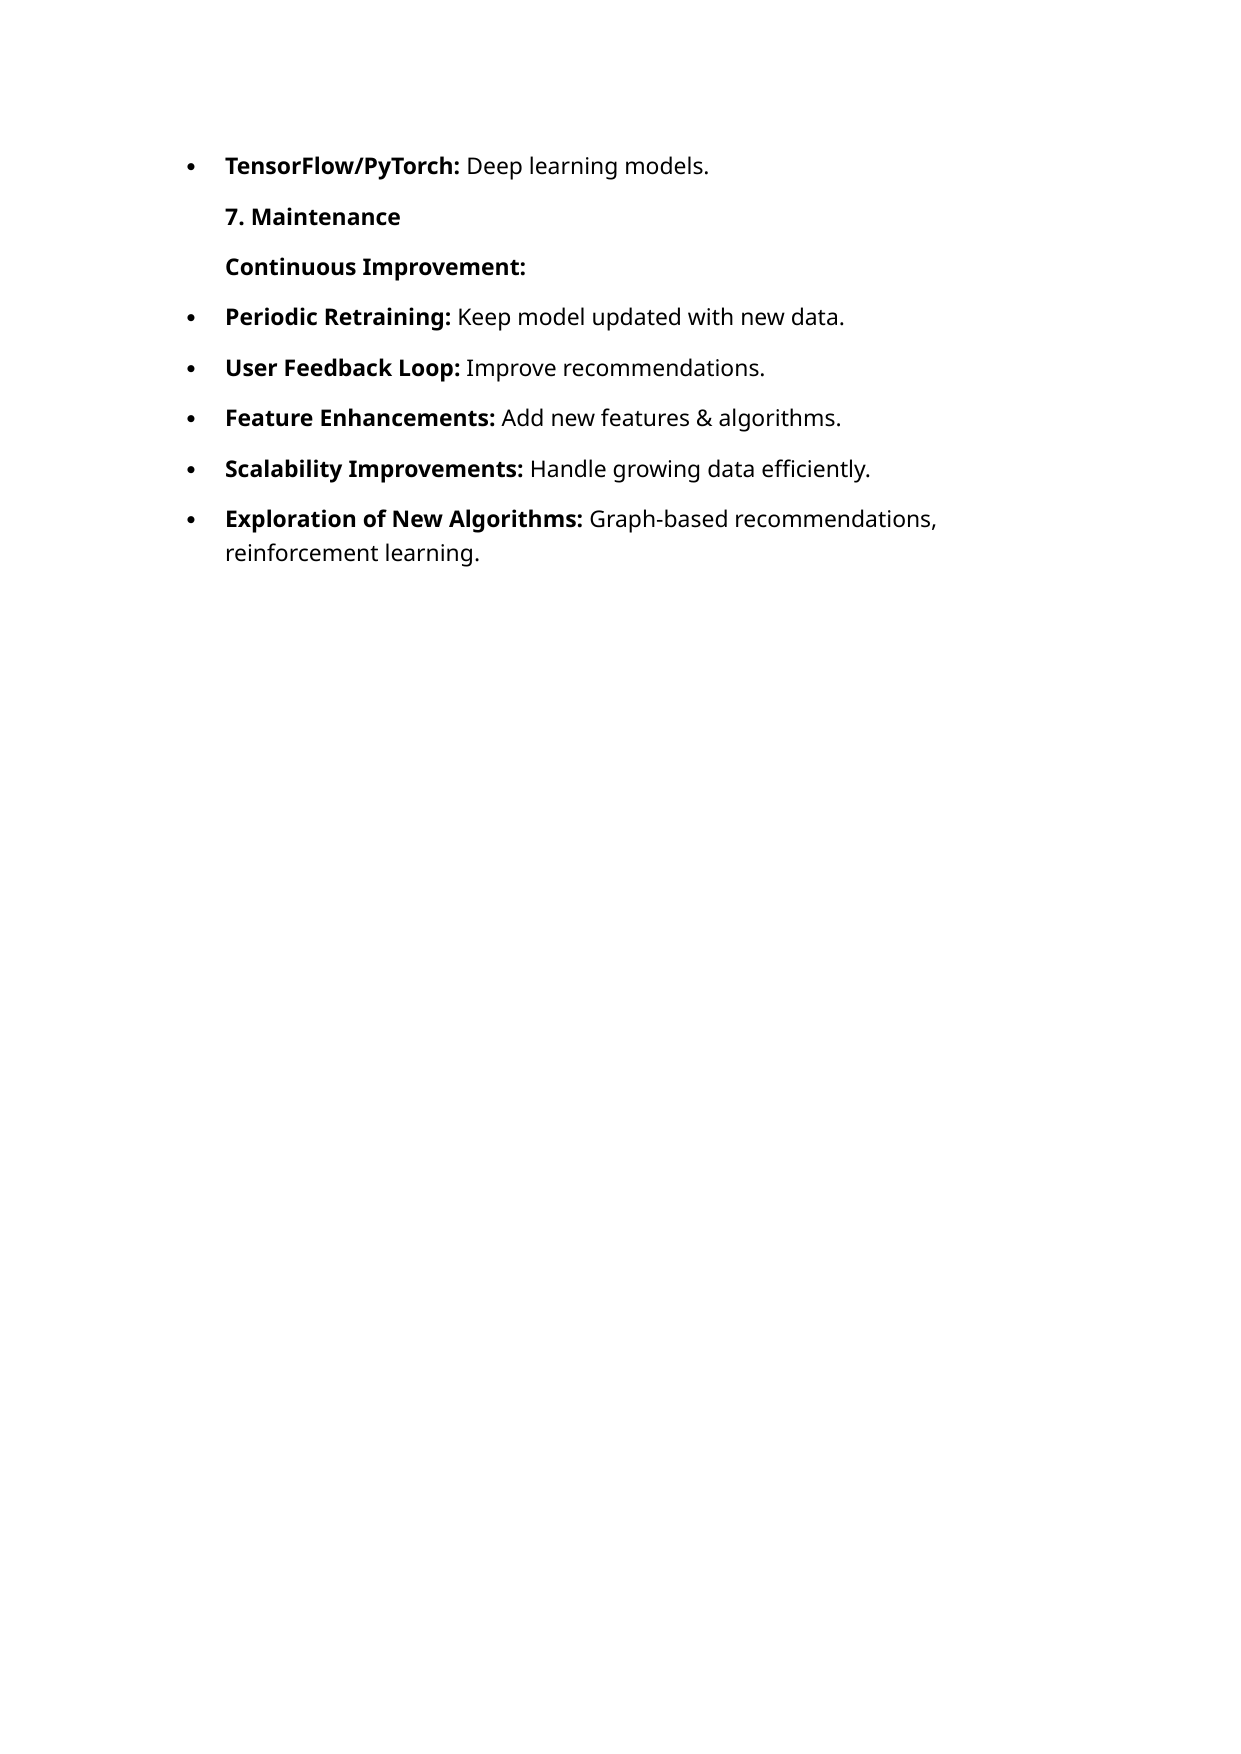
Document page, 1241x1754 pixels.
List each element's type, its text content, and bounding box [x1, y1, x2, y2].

list Exploration of New Algorithms: Graph-based recommendations, reinforcement learning. [187, 503, 1090, 568]
list Periodic Retraining: Keep model updated with new data. [187, 301, 1090, 332]
list TensorFlow/PyTorch: Deep learning models. [187, 150, 1090, 181]
list Scalability Improvements: Handle growing data efficiently. [187, 452, 1090, 484]
text 7. Maintenance [225, 200, 1090, 232]
list User Feedback Loop: Improve recommendations. [187, 352, 1090, 383]
text Continuous Improvement: [225, 251, 1090, 282]
list Feature Enhancements: Add new features & algorithms. [187, 402, 1090, 433]
